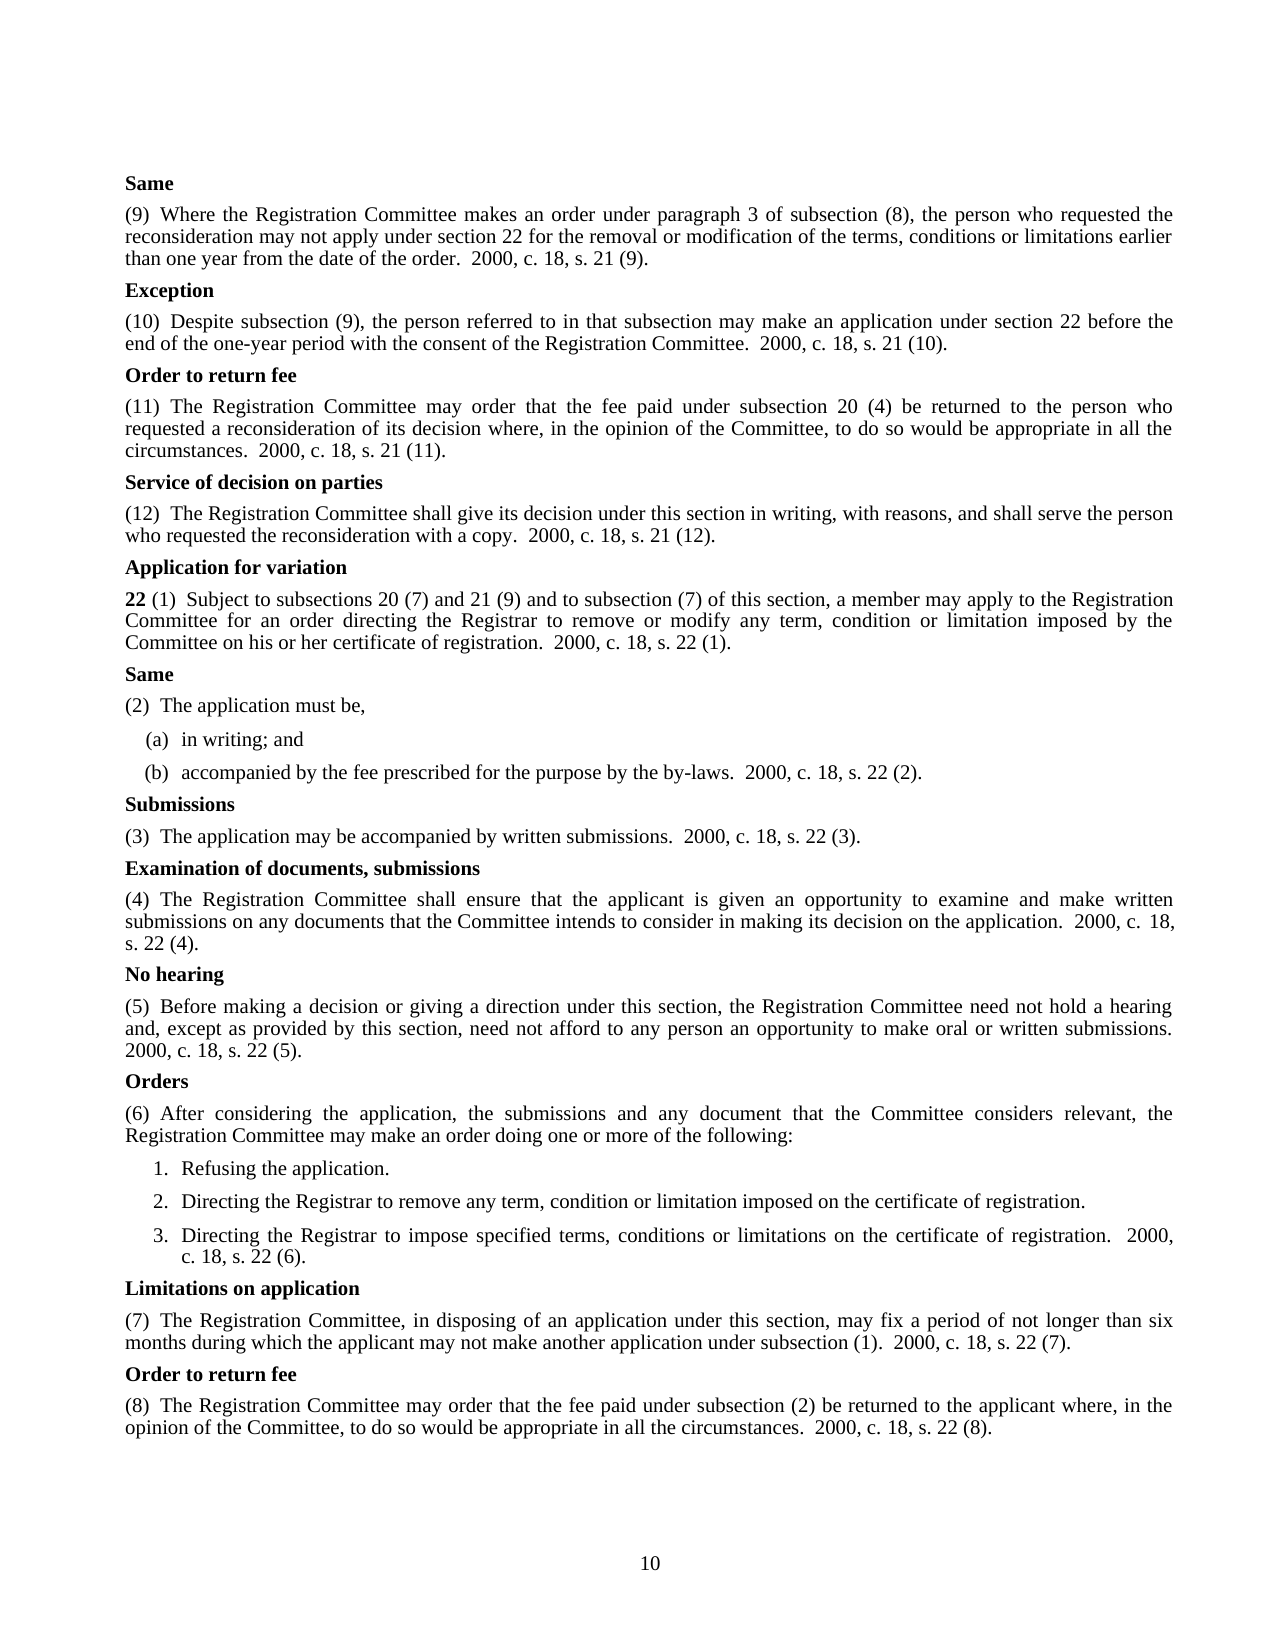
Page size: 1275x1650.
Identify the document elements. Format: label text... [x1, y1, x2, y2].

text Exception [125, 282, 1175, 301]
text 22 (1) Subject to subsections 20 (7) and 21 (9) and to subsection (7) of this section, a member may apply to the Registration Committee for an order directing the Registrar to remove or modify any term, condition or limitation imposed by the Committee on his or her certificate of registration. 2000, c. 18, s. 22 (1). [125, 588, 1175, 654]
text (a) in writing; and [125, 729, 1175, 751]
text Application for variation [125, 559, 1175, 578]
text (5) Before making a decision or giving a direction under this section, the Registration Committee need not hold a hearing and, except as provided by this section, need not afford to any person an opportunity to make oral or written submissions. 2000, c. 18, s. 22 (5). [125, 996, 1175, 1061]
text Same [125, 175, 1175, 194]
text 3. Directing the Registrar to impose specified terms, conditions or limitations on the certificate of registration. 2000, c. 18, s. 22 (6). [125, 1225, 1175, 1268]
text (b) accompanied by the fee prescribed for the purpose by the by-laws. 2000, c. 18, s. 22 (2). [125, 762, 1175, 784]
text 1. Refusing the application. [125, 1158, 1175, 1180]
text (8) The Registration Committee may order that the fee paid under subsection (2) be returned to the applicant where, in the opinion of the Committee, to do so would be appropriate in all the circumstances. 2000, c. 18, s. 22 (8). [125, 1395, 1175, 1439]
text Submissions [125, 796, 1175, 815]
text (7) The Registration Committee, in disposing of an application under this section, may fix a period of not longer than six months during which the applicant may not make another application under subsection (1). 2000, c. 18, s. 22 (7). [125, 1310, 1175, 1353]
text (4) The Registration Committee shall ensure that the applicant is given an opportunity to examine and make written submissions on any documents that the Committee intends to consider in making its decision on the application. 2000, c. 18, s. 22 (4). [125, 889, 1175, 954]
text Same [125, 666, 1175, 685]
text (12) The Registration Committee shall give its decision under this section in writing, with reasons, and shall serve the person who requested the reconsideration with a copy. 2000, c. 18, s. 21 (12). [125, 503, 1175, 547]
text (6) After considering the application, the submissions and any document that the Committee considers relevant, the Registration Committee may make an order doing one or more of the following: [125, 1103, 1175, 1147]
text (10) Despite subsection (9), the person referred to in that subsection may make an application under section 22 before the end of the one-year period with the consent of the Registration Committee. 2000, c. 18, s. 21 (10). [125, 311, 1175, 355]
text Order to return fee [125, 367, 1175, 386]
text 2. Directing the Registrar to remove any term, condition or limitation imposed on the certificate of registration. [125, 1191, 1175, 1213]
text (9) Where the Registration Committee makes an order under paragraph 3 of subsection (8), the person who requested the reconsideration may not apply under section 22 for the removal or modification of the terms, conditions or limitations earlier than one year from the date of the order. 2000, c. 18, s. 21 (9). [125, 204, 1175, 269]
text (11) The Registration Committee may order that the fee paid under subsection 20 (4) be returned to the person who requested a reconsideration of its decision where, in the opinion of the Committee, to do so would be appropriate in all the circumstances. 2000, c. 18, s. 21 (11). [125, 396, 1175, 462]
text Orders [125, 1074, 1175, 1093]
text Service of decision on parties [125, 474, 1175, 493]
text Examination of documents, submissions [125, 860, 1175, 879]
text (2) The application must be, [125, 696, 1175, 717]
text No hearing [125, 967, 1175, 986]
text (3) The application may be accompanied by written submissions. 2000, c. 18, s. 22 (3). [125, 826, 1175, 847]
text Order to return fee [125, 1366, 1175, 1385]
text Limitations on application [125, 1281, 1175, 1299]
